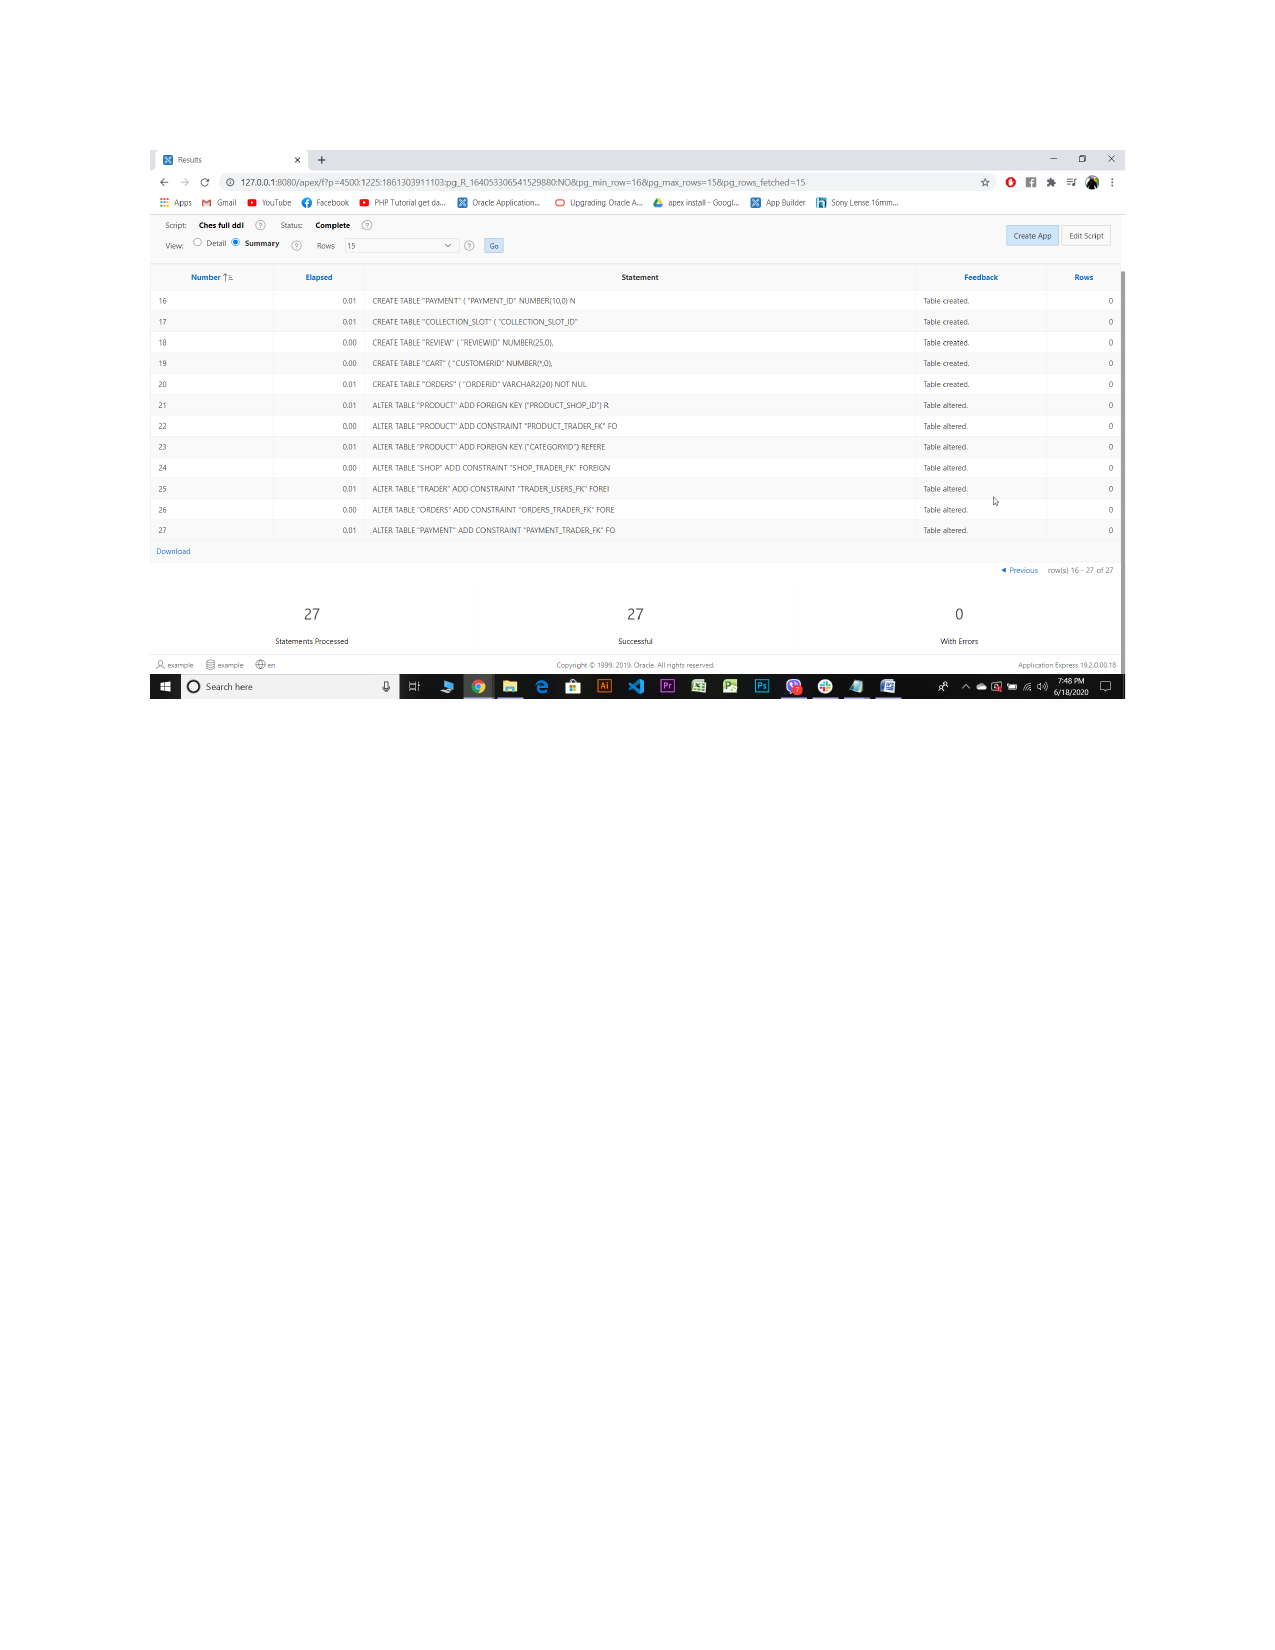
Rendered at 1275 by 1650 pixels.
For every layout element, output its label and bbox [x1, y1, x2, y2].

picture [150, 150, 1125, 699]
